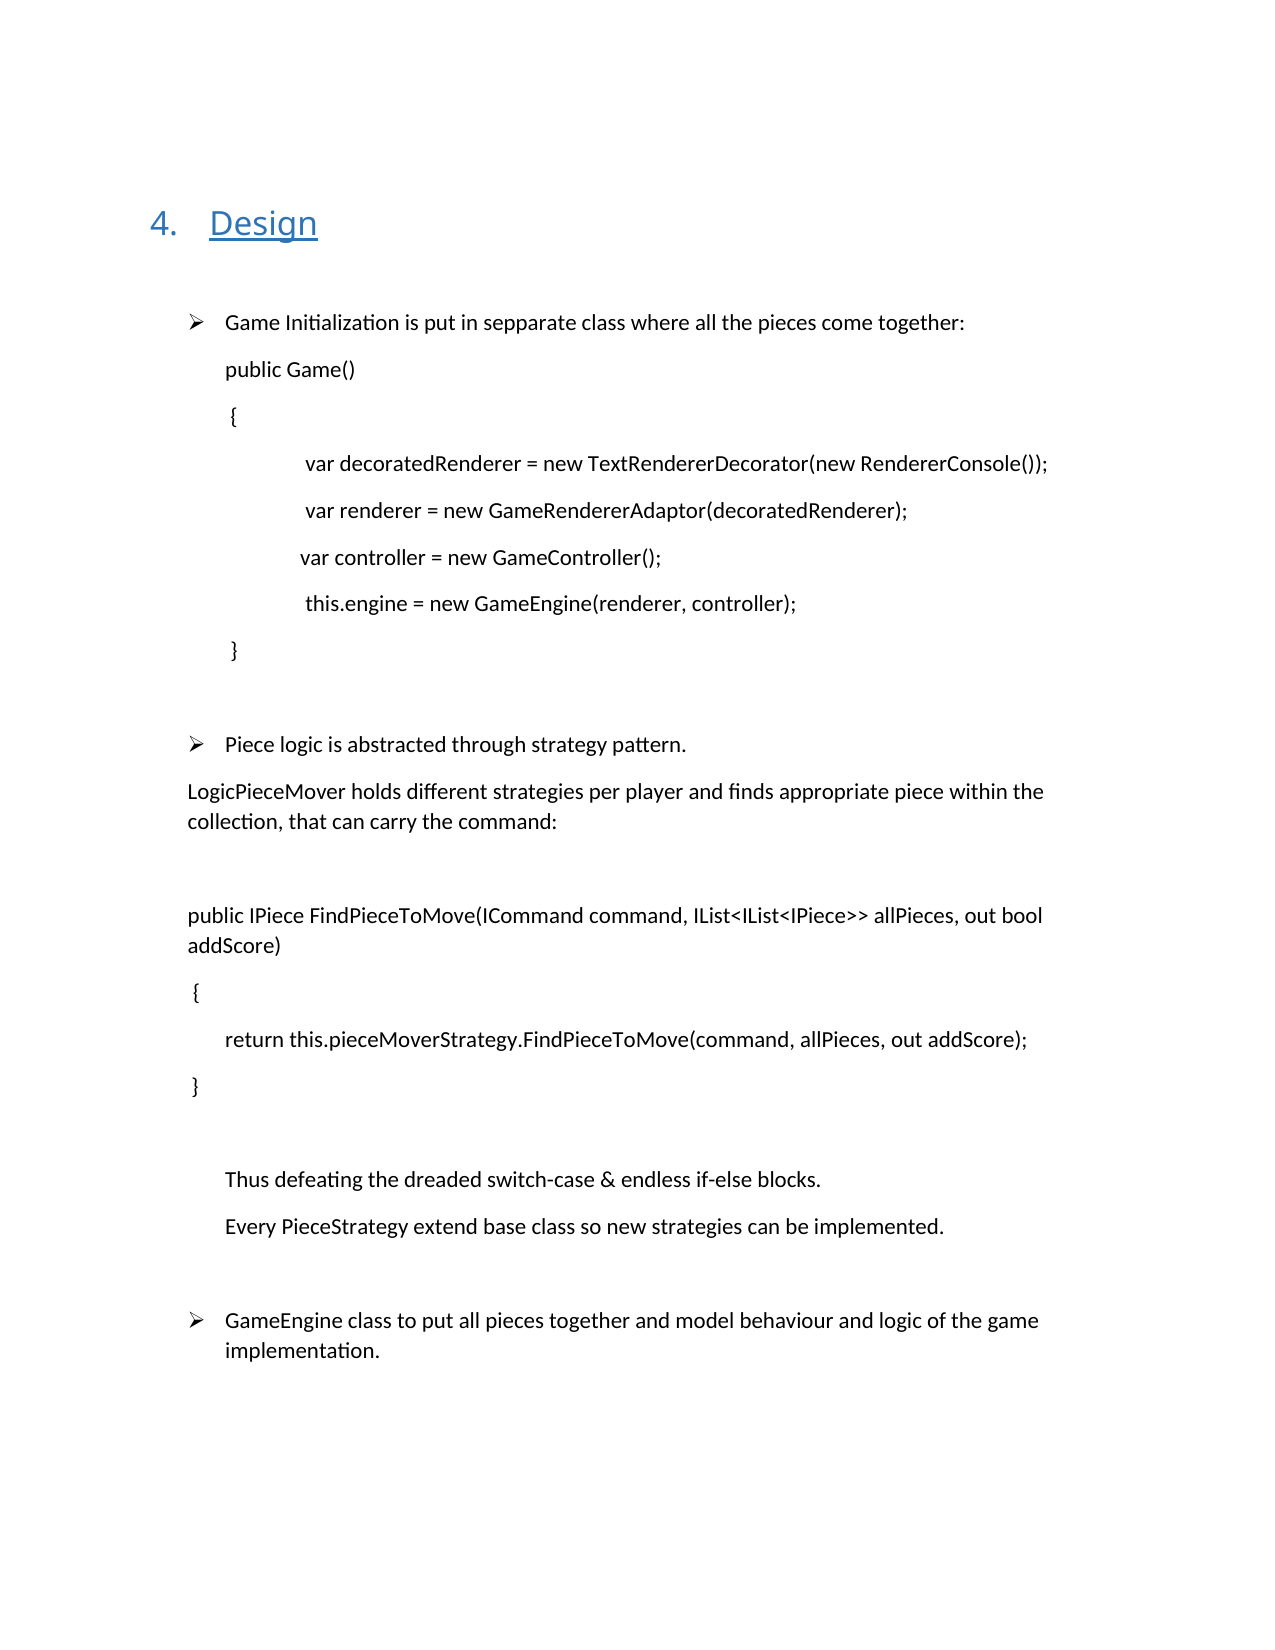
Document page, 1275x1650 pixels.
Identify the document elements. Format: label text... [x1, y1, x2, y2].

text Thus defeating the dreaded switch-case & endless if-else blocks. [150, 1166, 1125, 1194]
text } [150, 636, 1125, 664]
text var controller = new GameController(); [150, 543, 1125, 571]
text Every PieceStrategy extend base class so new strategies can be implemented. [150, 1212, 1125, 1241]
list Game Initialization is put in sepparate class where all the pieces come together: [187, 308, 1125, 336]
text { [150, 978, 1125, 1006]
list Piece logic is abstracted through strategy pattern. [187, 730, 1125, 758]
text public Game() [150, 355, 1125, 383]
list GameEngine class to put all pieces together and model behaviour and logic of the game implementation. [187, 1306, 1125, 1364]
text { [150, 402, 1125, 430]
text this.engine = new GameEngine(renderer, controller); [150, 589, 1125, 618]
text LogicPieceMover holds different strategies per player and finds appropriate piece within the collection, that can carry the command: [187, 777, 1125, 835]
text public IPiece FindPieceToMove(ICommand command, IList<IList<IPiece>> allPieces, out bool addScore) [187, 901, 1125, 959]
subtitle Design [150, 200, 1125, 245]
text } [150, 1072, 1125, 1100]
text var decoratedRenderer = new TextRendererDecorator(new RendererConsole()); [150, 449, 1125, 477]
text var renderer = new GameRendererAdaptor(decoratedRenderer); [150, 496, 1125, 524]
text return this.pieceMoverStrategy.FindPieceToMove(command, allPieces, out addScore); [150, 1025, 1125, 1053]
